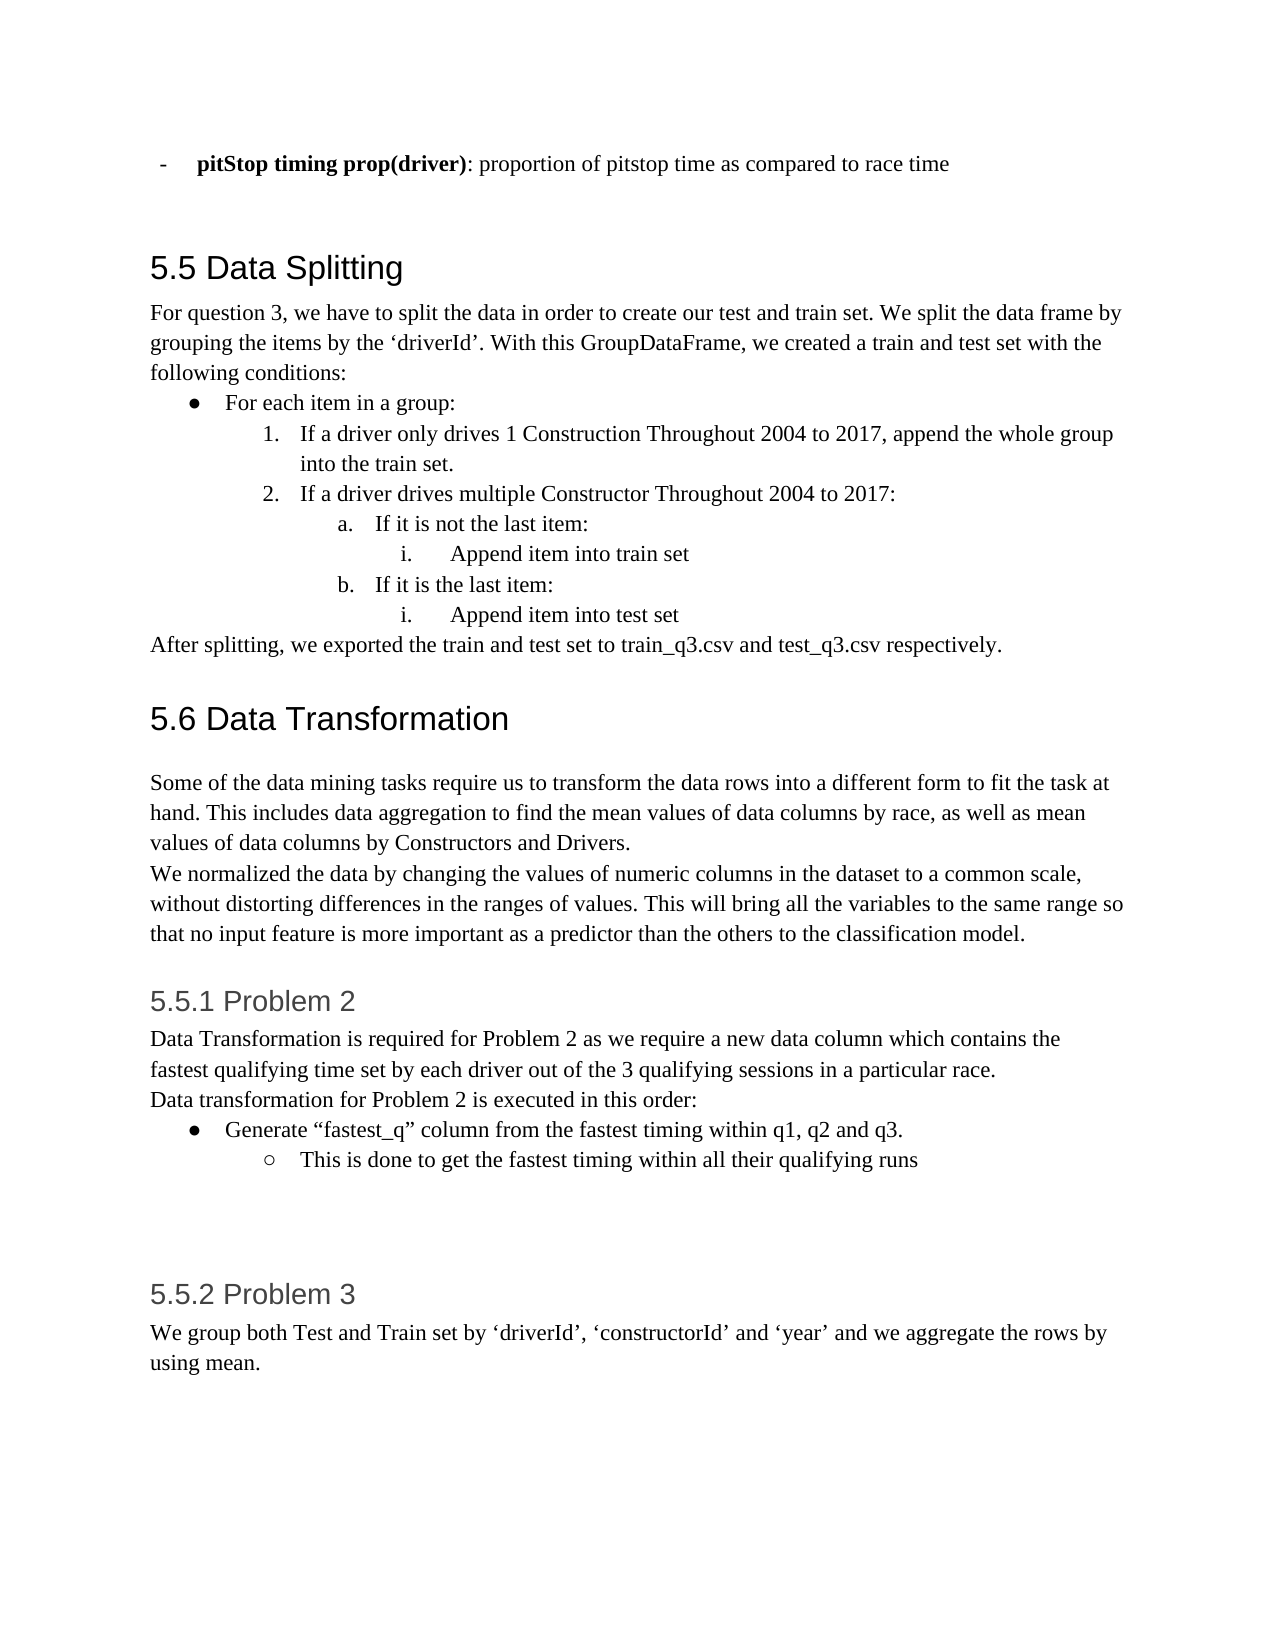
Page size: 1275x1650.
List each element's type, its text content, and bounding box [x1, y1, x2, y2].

text After splitting, we exported the train and test set to train_q3.csv and test_q3.csv respectively. [150, 631, 1125, 657]
list For each item in a group: [187, 389, 1125, 416]
subtitle 5.6 Data Transformation [150, 699, 1125, 737]
text Some of the data mining tasks require us to transform the data rows into a different form to fit the task at hand. This includes data aggregation to find the mean values of data columns by race, as well as mean values of data columns by Constructors and Drivers. [150, 769, 1125, 856]
text For question 3, we have to split the data in order to create our test and train set. We split the data frame by grouping the items by the ‘driverId’. With this GroupDataFrame, we created a train and test set with the following conditions: [150, 299, 1125, 386]
subtitle 5.5 Data Splitting [150, 248, 1125, 286]
list If a driver drives multiple Constructor Throughout 2004 to 2017: [262, 480, 1125, 506]
subtitle 5.5.1 Problem 2 [150, 983, 1125, 1017]
text Data Transformation is required for Problem 2 as we require a new data column which contains the fastest qualifying time set by each driver out of the 3 qualifying sessions in a particular race. [150, 1025, 1125, 1082]
text We group both Test and Train set by ‘driverId’, ‘constructorId’ and ‘year’ and we aggregate the rows by using mean. [150, 1318, 1125, 1375]
list If a driver only drives 1 Construction Throughout 2004 to 2017, append the whole group into the train set. [262, 420, 1125, 476]
list If it is the last item: [337, 571, 1125, 597]
list If it is not the last item: [337, 510, 1125, 537]
list pitStop timing prop(driver): proportion of pitstop time as compared to race time [159, 150, 1125, 176]
list Append item into test set [412, 601, 1125, 627]
subtitle 5.5.2 Problem 3 [150, 1277, 1125, 1310]
list Append item into train set [412, 541, 1125, 567]
text We normalized the data by changing the values of numeric columns in the dataset to a common scale, without distorting differences in the ranges of values. This will bring all the variables to the same range so that no input feature is more important as a predictor than the others to the classification model. [150, 859, 1125, 946]
text Data transformation for Problem 2 is executed in this order: [150, 1086, 1125, 1112]
list This is done to get the fastest timing within all their qualifying runs [262, 1146, 1125, 1173]
list Generate “fastest_q” column from the fastest timing within q1, q2 and q3. [187, 1116, 1125, 1142]
